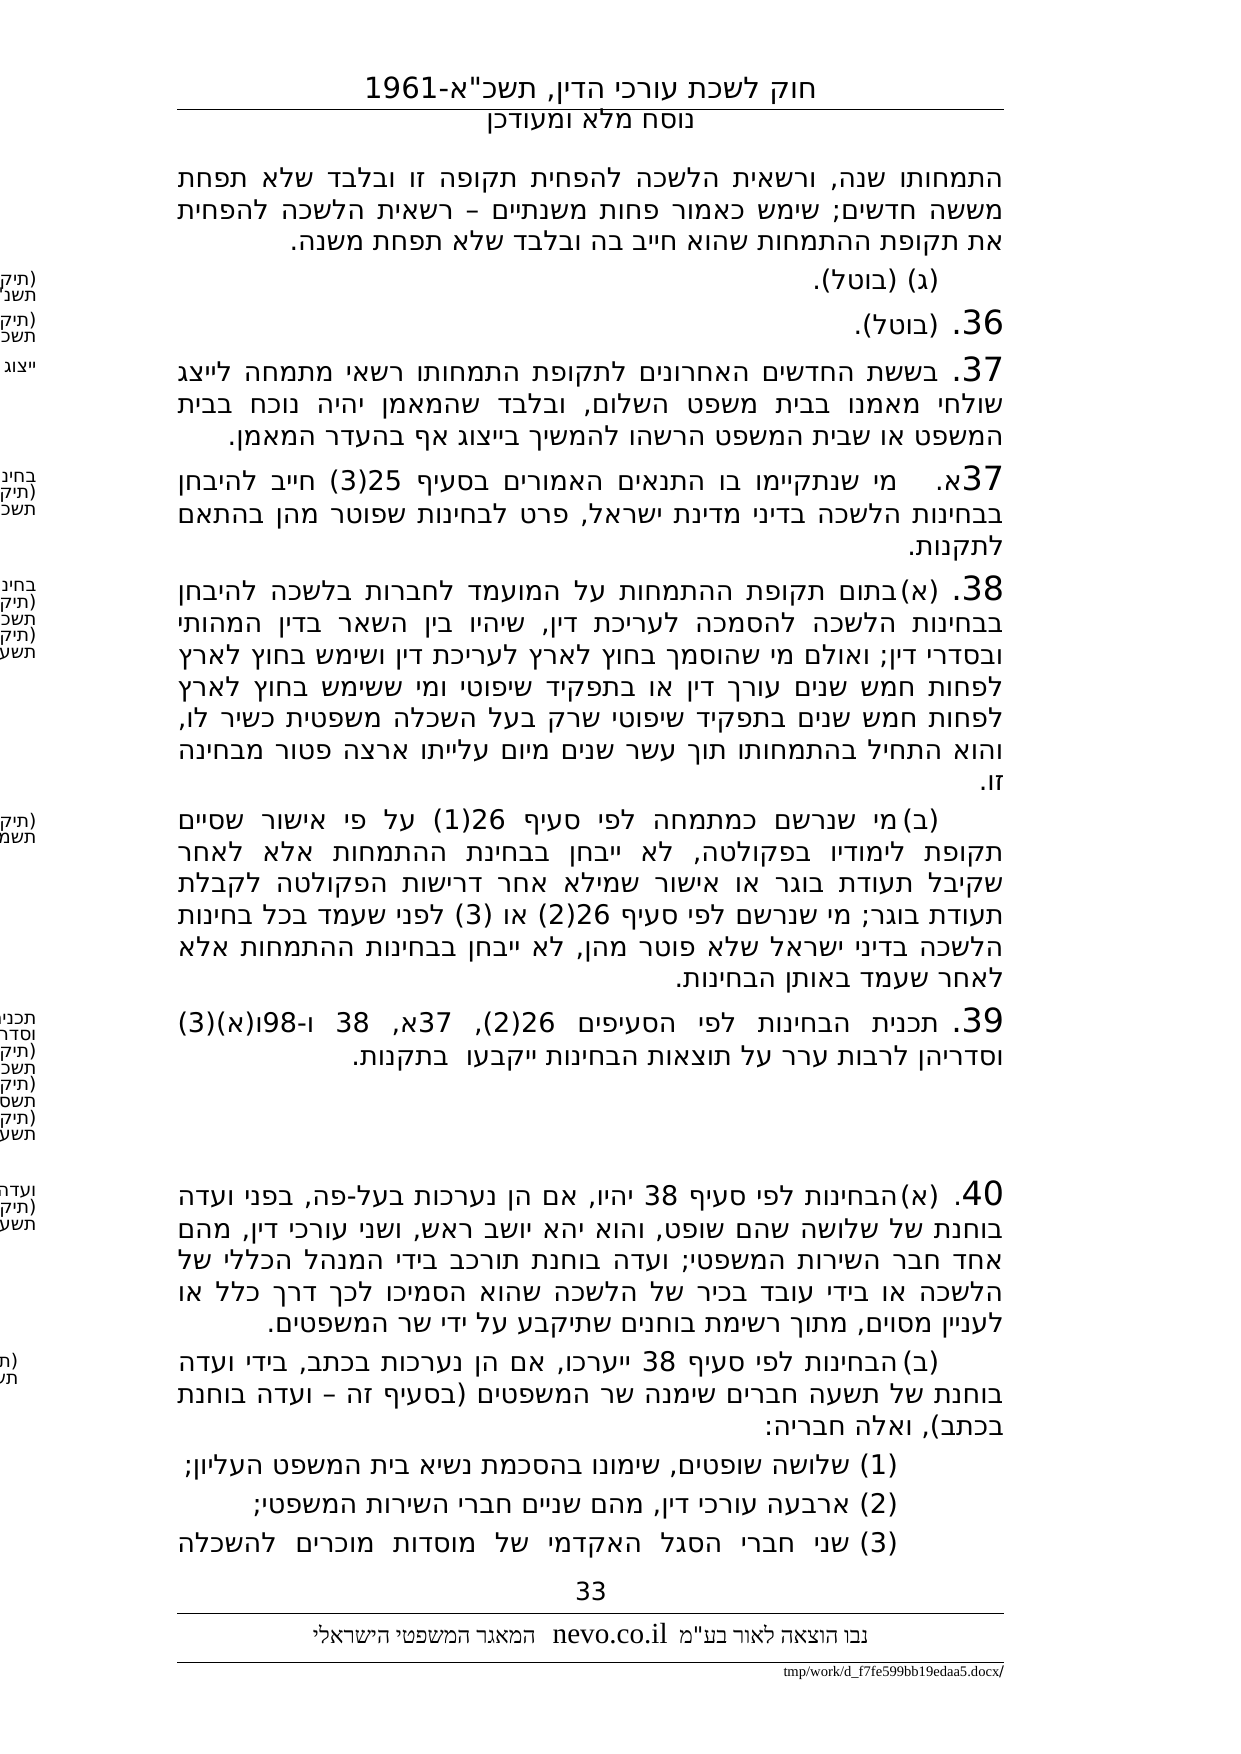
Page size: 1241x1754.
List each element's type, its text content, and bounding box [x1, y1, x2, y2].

text (ב) מי שנרשם כמתמחה לפי סעיף 26(1) על פי אישור שסיים תקופת לימודיו בפקולטה, לא ייבחן בבחינת ההתמחות אלא לאחר שקיבל תעודת בוגר או אישור שמילא אחר דרישות הפקולטה לקבלת תעודת בוגר; מי שנרשם לפי סעיף 26(2) או (3) לפני שעמד בכל בחינות הלשכה בדיני ישראל שלא פוטר מהן, לא ייבחן בבחינות ההתמחות אלא לאחר שעמד באותן הבחינות. [177, 805, 1004, 994]
text 37. בששת החדשים האחרונים לתקופת התמחותו רשאי מתמחה לייצג שולחי מאמנו בבית משפט השלום, ובלבד שהמאמן יהיה נוכח בבית המשפט או שבית המשפט הרשהו להמשיך בייצוג אף בהעדר המאמן. [177, 350, 1004, 452]
text (ג) (בוטל). [177, 264, 1004, 296]
text (ב) הבחינות לפי סעיף 38 ייערכו, אם הן נערכות בכתב, בידי ועדה בוחנת של תשעה חברים שימנה שר המשפטים (בסעיף זה – ועדה בוחנת בכתב), ואלה חבריה: [177, 1347, 1004, 1441]
text 38. (א) בתום תקופת ההתמחות על המועמד לחברות בלשכה להיבחן בבחינות הלשכה להסמכה לעריכת דין, שיהיו בין השאר בדין המהותי ובסדרי דין; ואולם מי שהוסמך בחוץ לארץ לעריכת דין ושימש בחוץ לארץ לפחות חמש שנים עורך דין או בתפקיד שיפוטי ומי ששימש בחוץ לארץ לפחות חמש שנים בתפקיד שיפוטי שרק בעל השכלה משפטית כשיר לו, והוא התחיל בהתמחותו תוך עשר שנים מיום עלייתו ארצה פטור מבחינה זו. [177, 569, 1004, 797]
text (2) ארבעה עורכי דין, מהם שניים חברי השירות המשפטי; [177, 1488, 898, 1519]
text 36. (בוטל). [177, 304, 1004, 342]
text 37א. מי שנתקיימו בו התנאים האמורים בסעיף 25(3) חייב להיבחן בבחינות הלשכה בדיני מדינת ישראל, פרט לבחינות שפוטר מהן בהתאם לתקנות. [177, 459, 1004, 561]
text 40. (א) הבחינות לפי סעיף 38 יהיו, אם הן נערכות בעל-פה, בפני ועדה בוחנת של שלושה שהם שופט, והוא יהא יושב ראש, ושני עורכי דין, מהם אחד חבר השירות המשפטי; ועדה בוחנת תורכב בידי המנהל הכללי של הלשכה או בידי עובד בכיר של הלשכה שהוא הסמיכו לכך דרך כלל או לעניין מסוים, מתוך רשימת בוחנים שתיקבע על ידי שר המשפטים. [177, 1174, 1004, 1339]
text (1) שלושה שופטים, שימונו בהסכמת נשיא בית המשפט העליון; [177, 1449, 898, 1481]
text 39. תכנית הבחינות לפי הסעיפים 26(2), 37א, 38 ו-98ו(א)(3) וסדריהן לרבות ערר על תוצאות הבחינות ייקבעו בתקנות. [177, 1002, 1004, 1072]
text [177, 1527, 898, 1559]
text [177, 162, 1004, 257]
